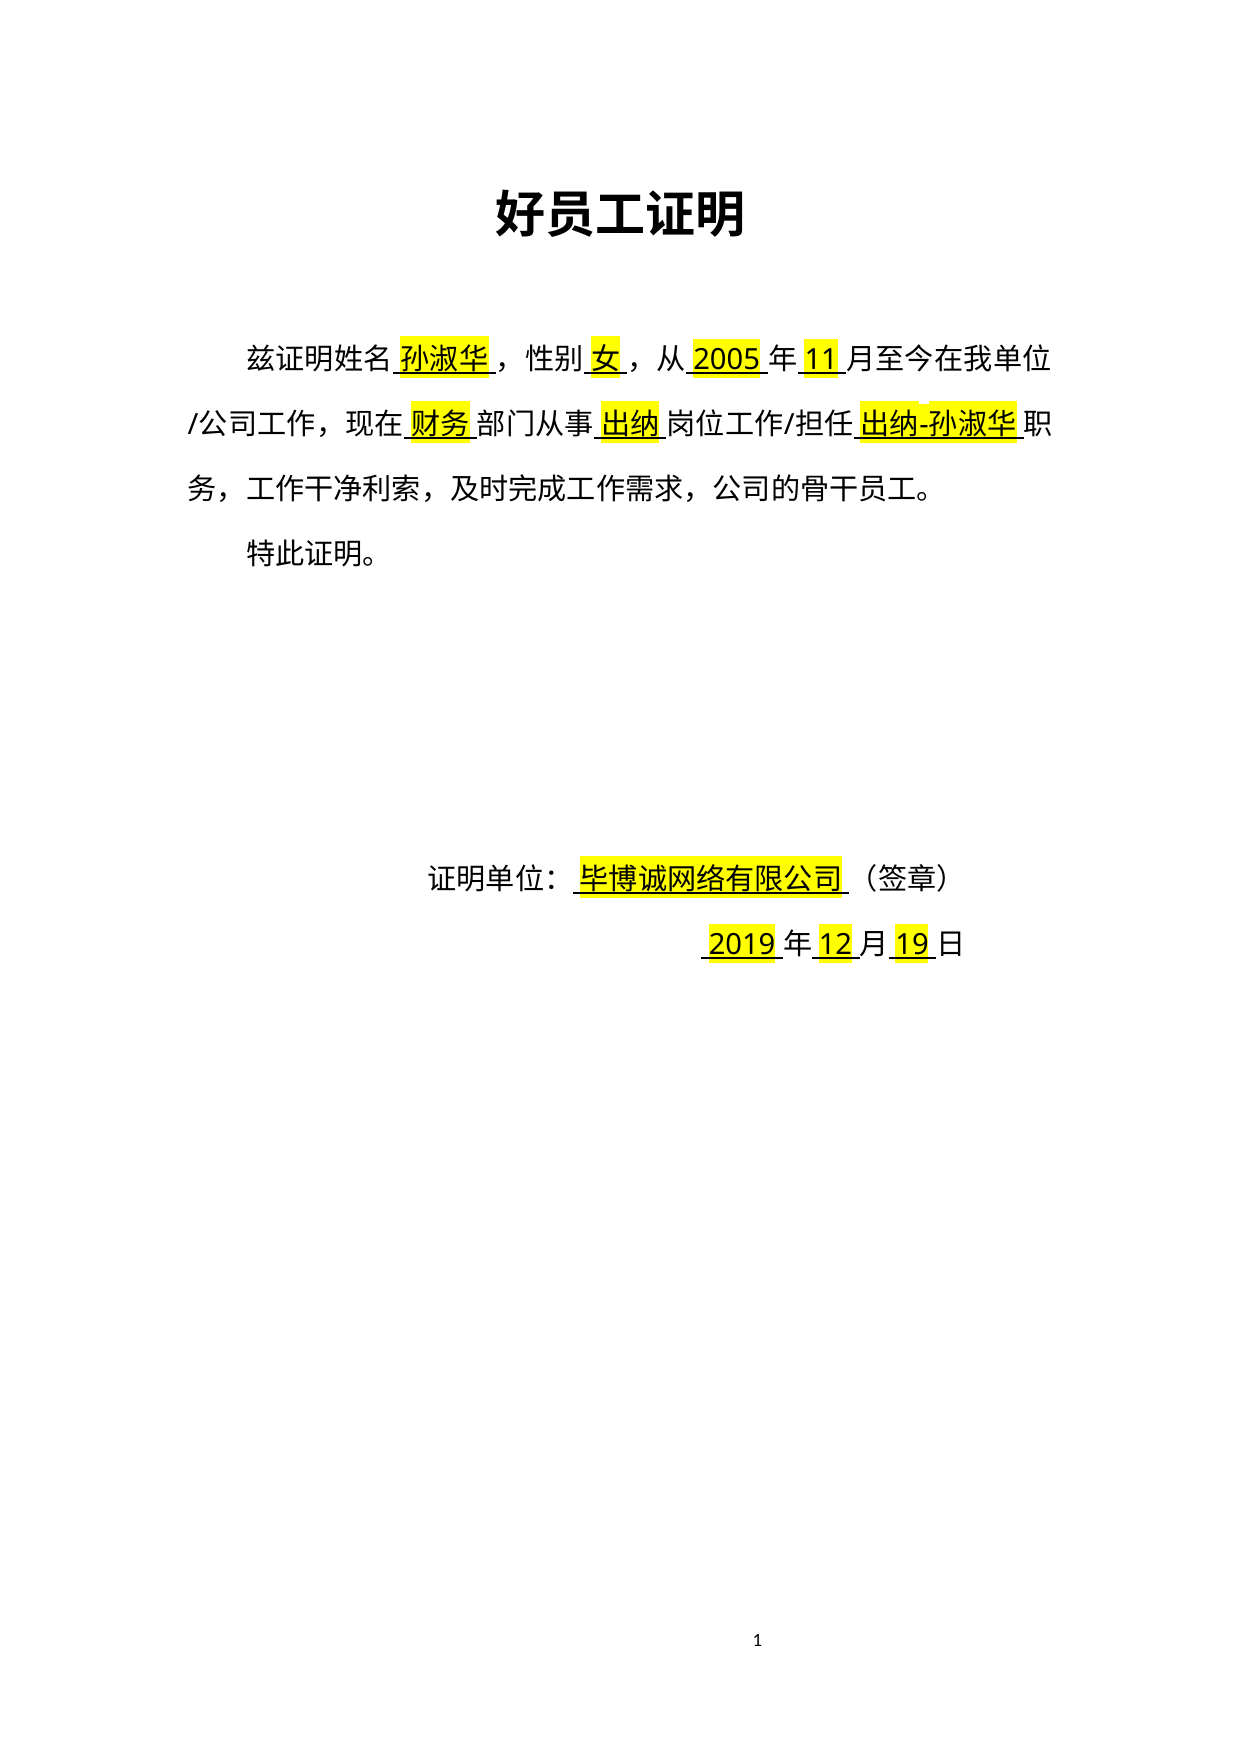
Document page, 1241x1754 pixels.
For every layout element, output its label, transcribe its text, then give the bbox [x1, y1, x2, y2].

text 2019 年 12 月 19 日 [187, 909, 965, 974]
text 证明单位： 毕博诚网络有限公司 （签章） [187, 844, 965, 909]
text 兹证明姓名 孙淑华 ，性别 女 ，从 2005 年 11 月至今在我单位/公司工作，现在 财务 部门从事 出纳 岗位工作/担任 出纳-孙淑华 职务，工作干净利索，及时完成工作需求，公司的骨干员工。 [187, 324, 1053, 519]
text 特此证明。 [187, 519, 1053, 584]
text 好员工证明 [187, 162, 1053, 259]
